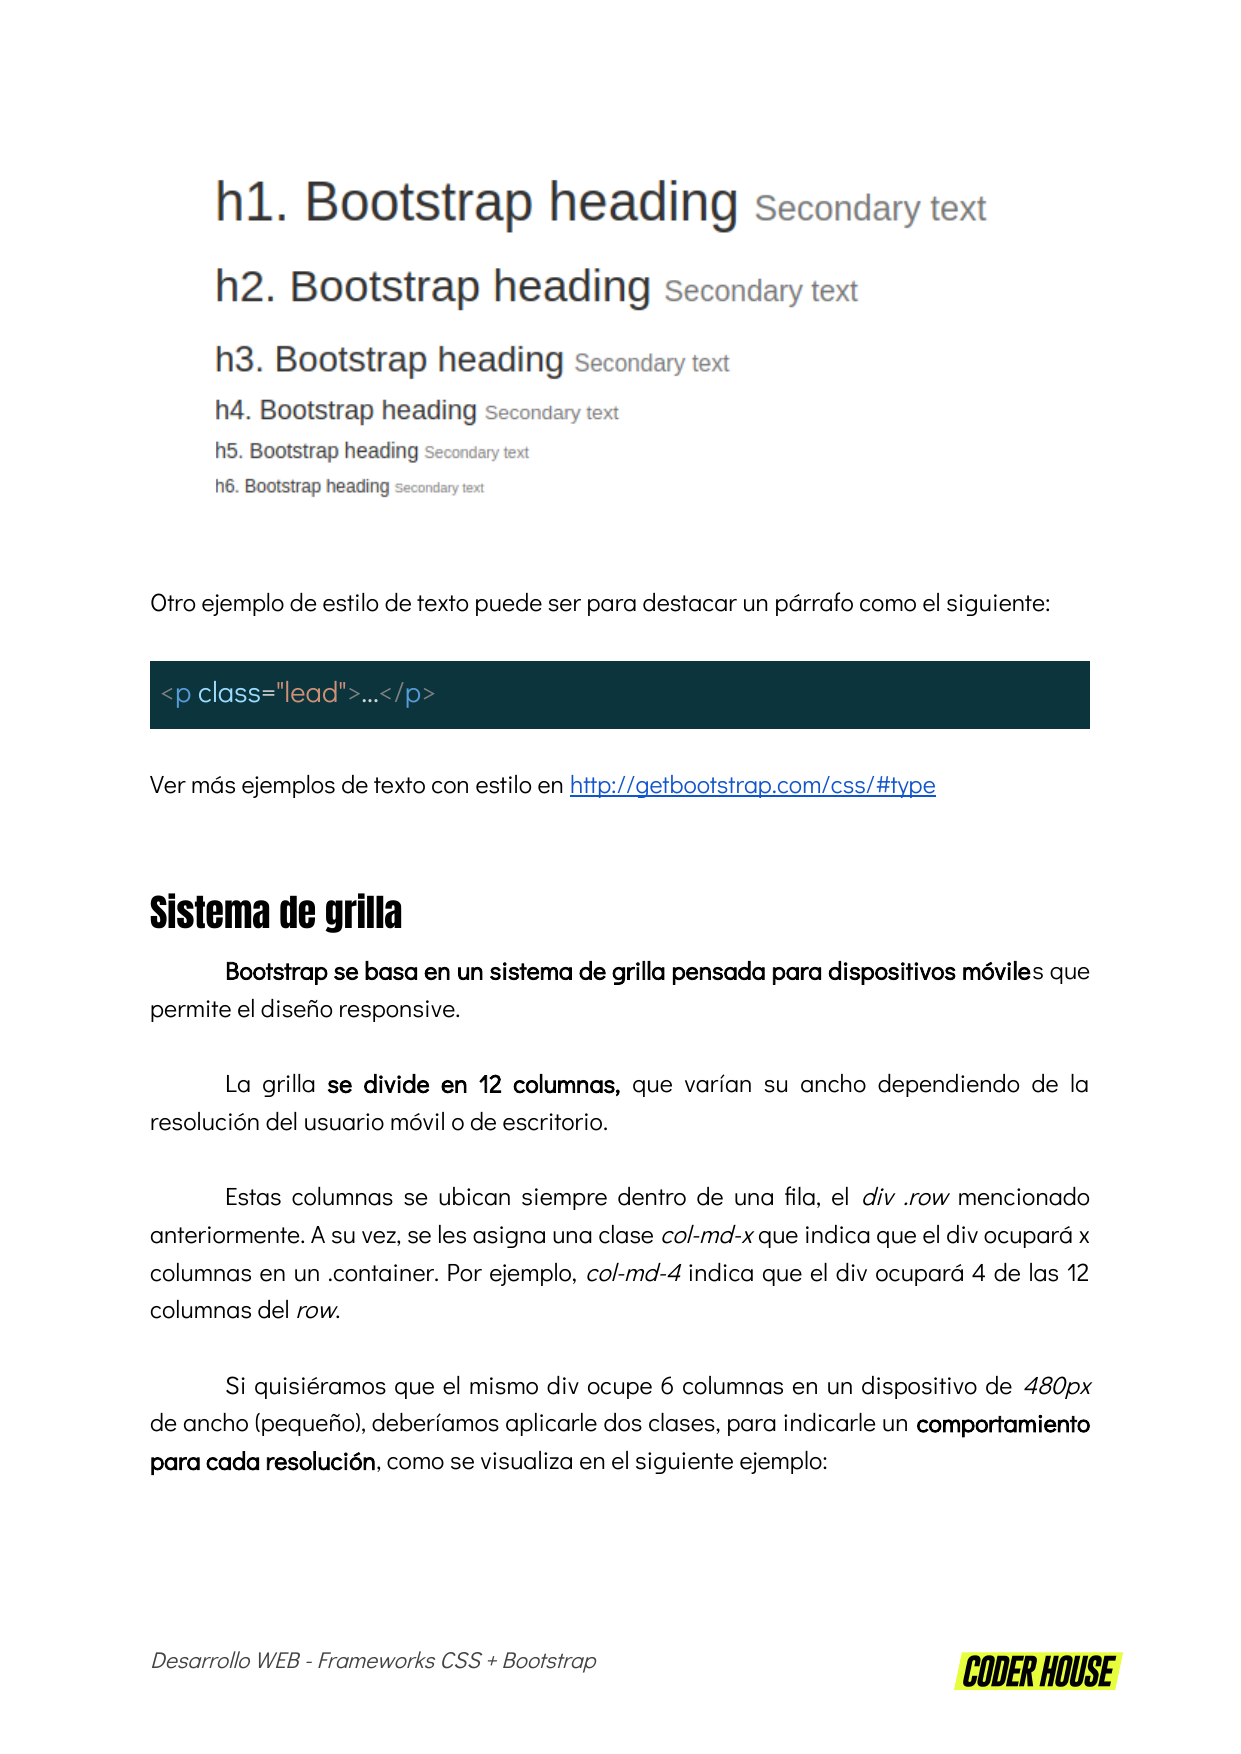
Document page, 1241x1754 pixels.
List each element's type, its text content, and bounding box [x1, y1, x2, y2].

text Si quisiéramos que el mismo div ocupe 6 columnas en un dispositivo de 480px de ancho (pequeño), deberíamos aplicarle dos clases, para indicarle un comportamiento para cada resolución, como se visualiza en el siguiente ejemplo: [150, 1368, 1090, 1476]
text Ver más ejemplos de texto con estilo en http://getbootstrap.com/css/#type [150, 767, 1090, 800]
table_header <p class="lead">...</p> [150, 661, 1090, 729]
picture [215, 150, 1025, 545]
picture [950, 1646, 1127, 1696]
text Estas columnas se ubican siempre dentro de una fila, el div .row mencionado anteriormente. A su vez, se les asigna una clase col-md-x que indica que el div ocupará x columnas en un .container. Por ejemplo, col-md-4 indica que el div ocupará 4 de las 12 columnas del row. [150, 1179, 1090, 1325]
text La grilla se divide en 12 columnas, que varían su ancho dependiendo de la resolución del usuario móvil o de escritorio. [150, 1066, 1090, 1137]
subtitle Sistema de grilla [150, 884, 1090, 941]
text Otro ejemplo de estilo de texto puede ser para destacar un párrafo como el siguiente: [150, 586, 1090, 618]
text Bootstrap se basa en un sistema de grilla pensada para dispositivos móviles que permite el diseño responsive. [150, 953, 1090, 1024]
